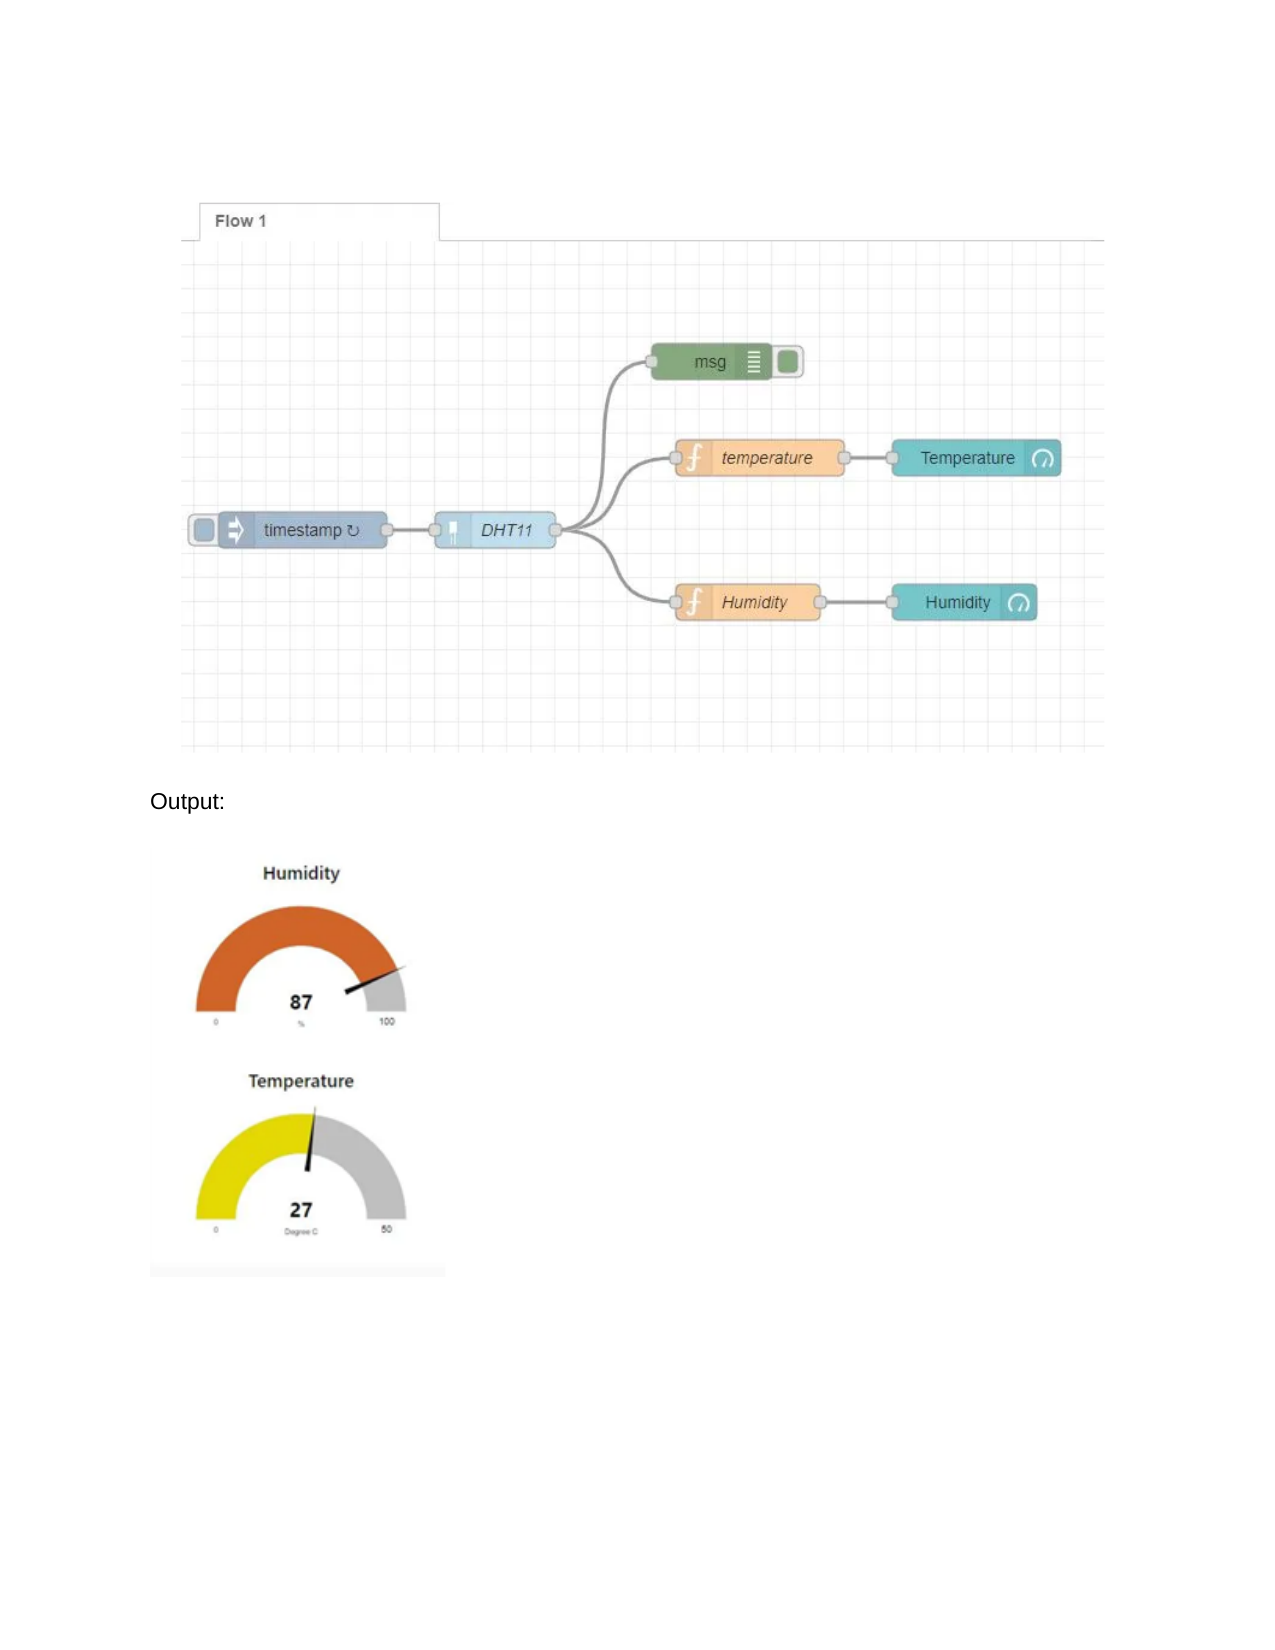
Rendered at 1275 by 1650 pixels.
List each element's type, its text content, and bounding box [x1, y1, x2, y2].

picture [150, 180, 1125, 784]
picture [150, 848, 452, 1277]
text Output: [150, 788, 1125, 814]
